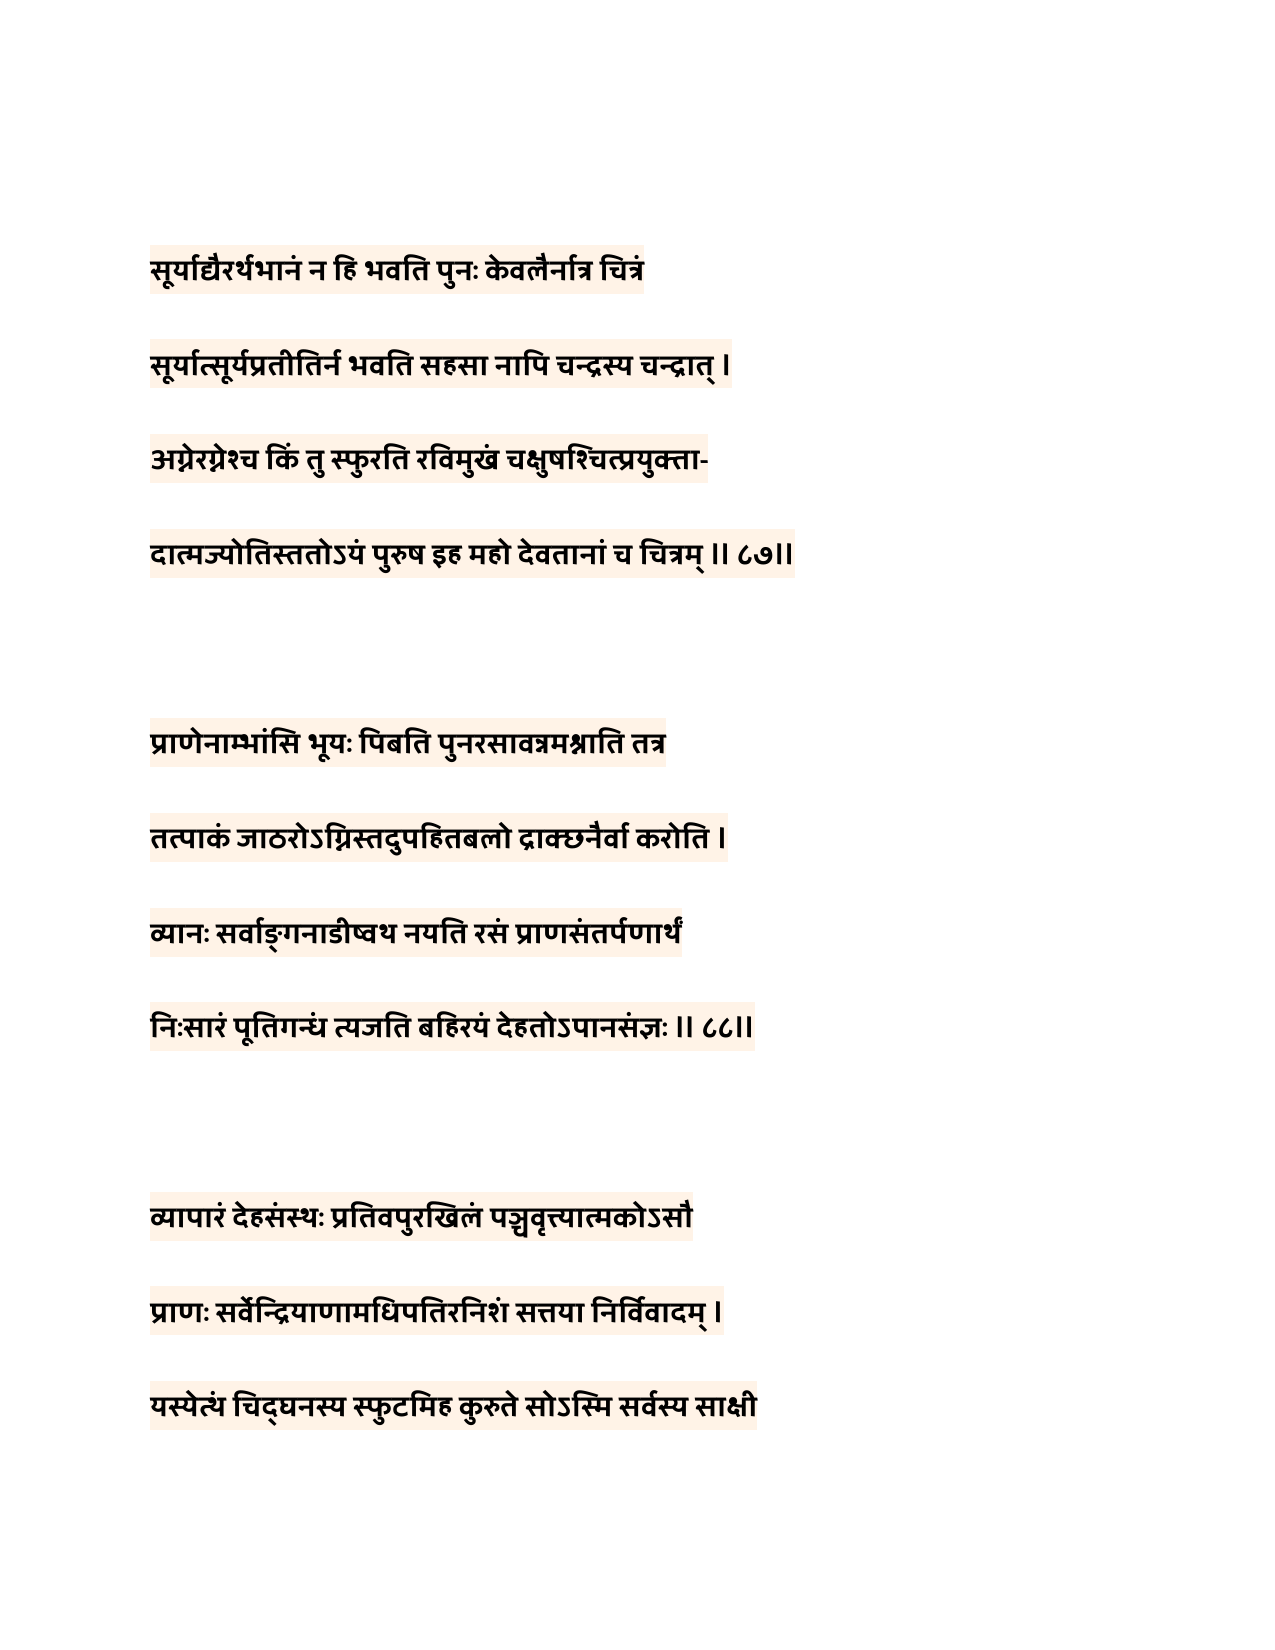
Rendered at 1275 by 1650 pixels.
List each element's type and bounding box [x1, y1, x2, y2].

text [150, 150, 1125, 1430]
